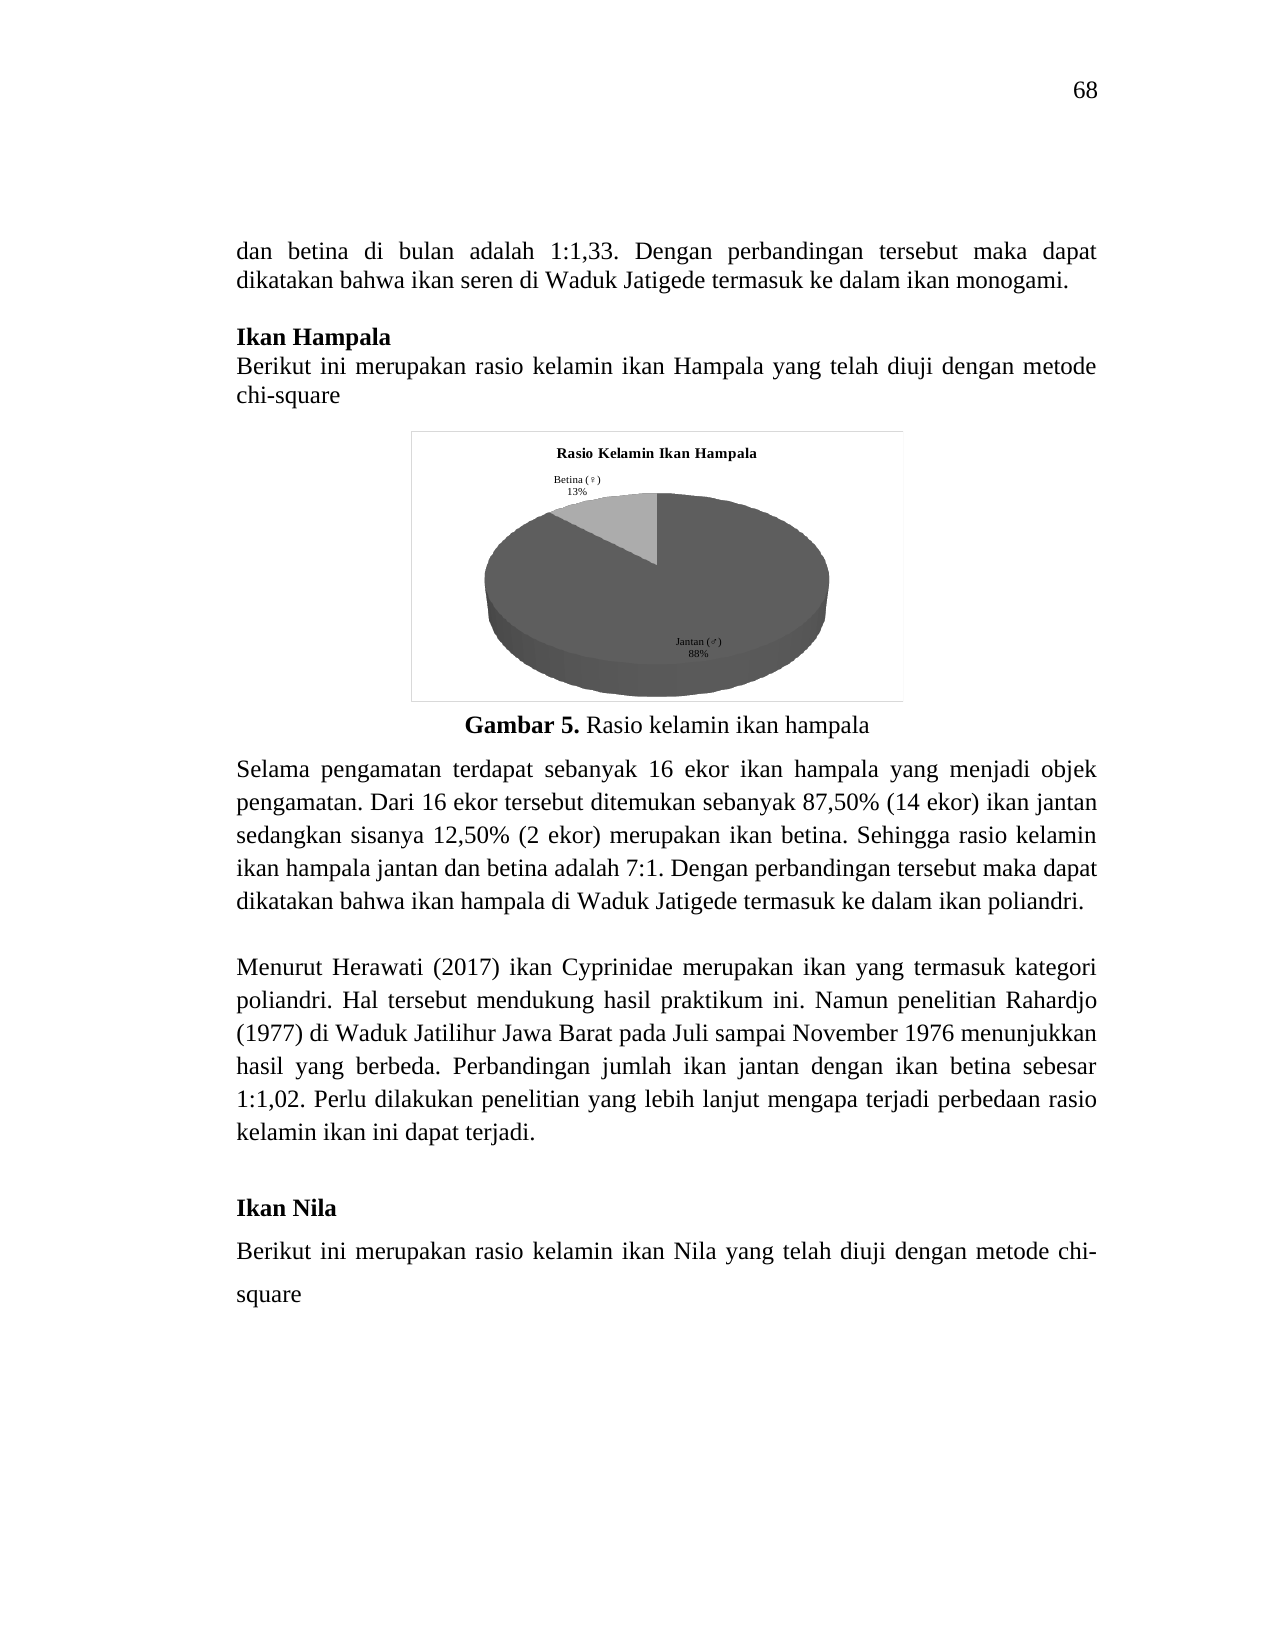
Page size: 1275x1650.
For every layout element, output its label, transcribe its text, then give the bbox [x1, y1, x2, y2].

text Berikut ini merupakan rasio kelamin ikan Hampala yang telah diuji dengan metode chi-square [236, 351, 1098, 409]
text Ikan Nila [236, 1193, 1098, 1222]
text Menurut Herawati (2017) ikan Cyprinidae merupakan ikan yang termasuk kategori poliandri. Hal tersebut mendukung hasil praktikum ini. Namun penelitian Rahardjo (1977) di Waduk Jatilihur Jawa Barat pada Juli sampai November 1976 menunjukkan hasil yang berbeda. Perbandingan jumlah ikan jantan dengan ikan betina sebesar 1:1,02. Perlu dilakukan penelitian yang lebih lanjut mengapa terjadi perbedaan rasio kelamin ikan ini dapat terjadi. [236, 952, 1098, 1146]
text Ikan Hampala [236, 322, 1098, 351]
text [236, 236, 1098, 294]
text Berikut ini merupakan rasio kelamin ikan Nila yang telah diuji dengan metode chi-square [236, 1236, 1098, 1308]
text Gambar 5. Rasio kelamin ikan hampala [236, 711, 1098, 739]
text Selama pengamatan terdapat sebanyak 16 ekor ikan hampala yang menjadi objek pengamatan. Dari 16 ekor tersebut ditemukan sebanyak 87,50% (14 ekor) ikan jantan sedangkan sisanya 12,50% (2 ekor) merupakan ikan betina. Sehingga rasio kelamin ikan hampala jantan dan betina adalah 7:1. Dengan perbandingan tersebut maka dapat dikatakan bahwa ikan hampala di Waduk Jatigede termasuk ke dalam ikan poliandri. [236, 754, 1098, 914]
